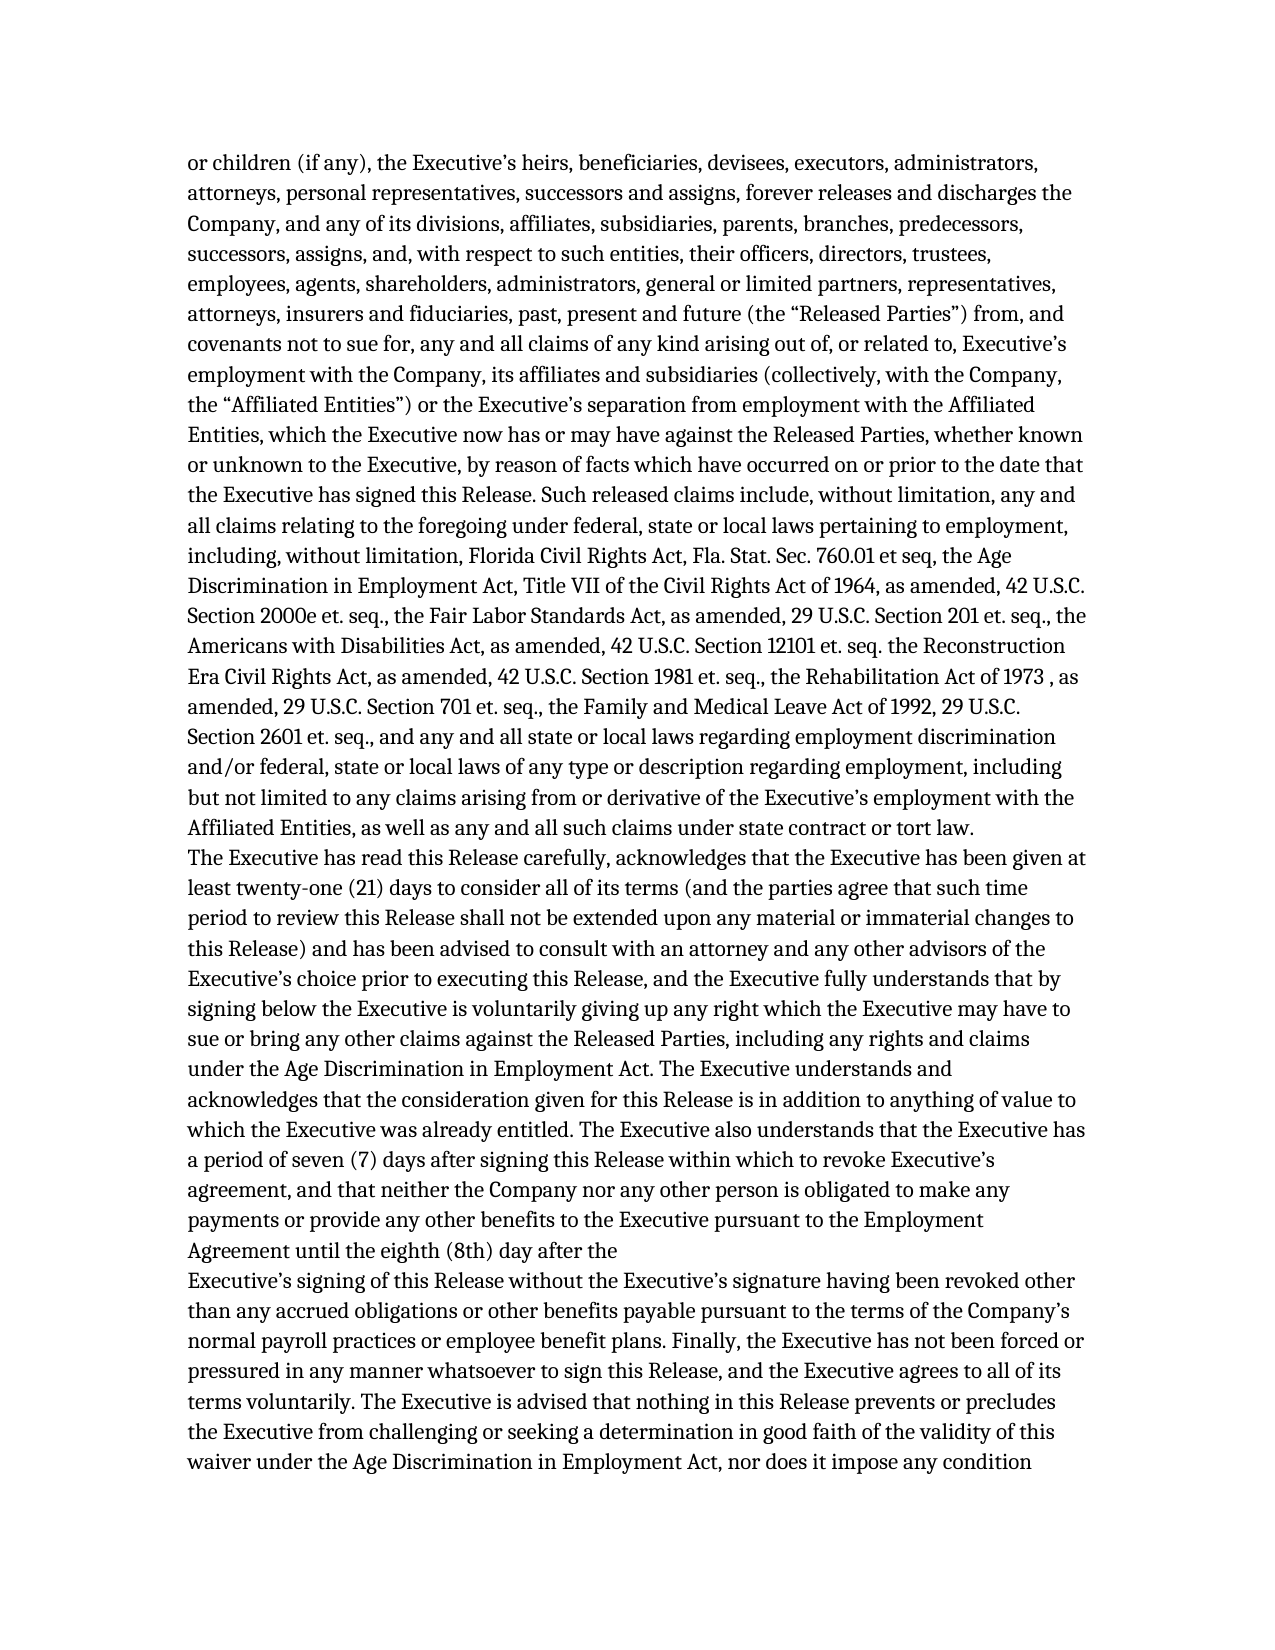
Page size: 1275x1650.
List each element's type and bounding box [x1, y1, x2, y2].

text [187, 150, 1087, 1475]
